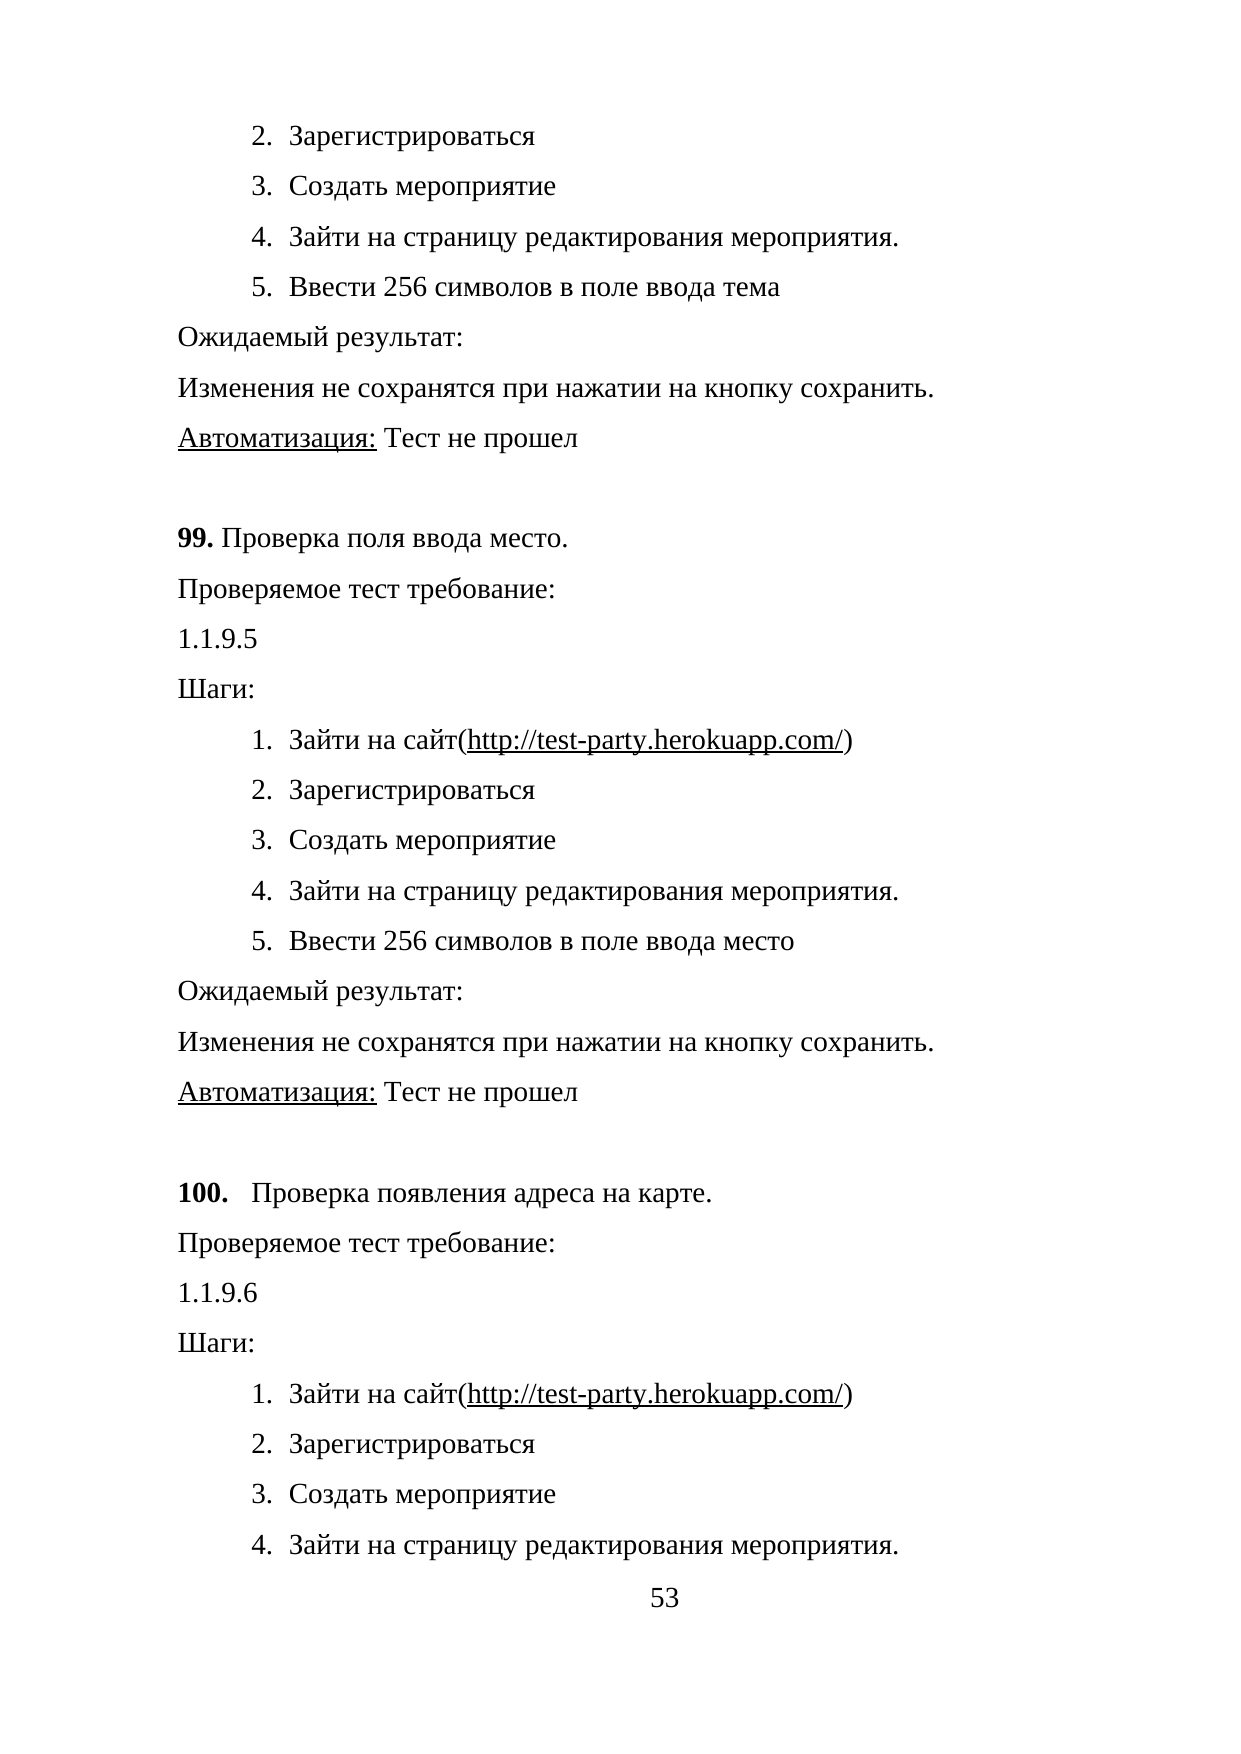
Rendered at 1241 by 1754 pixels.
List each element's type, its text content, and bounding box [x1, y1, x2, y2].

text Автоматизация: Тест не прошел [177, 1074, 1152, 1108]
list Ввести 256 символов в поле ввода место [251, 923, 1152, 957]
text Ожидаемый результат: [177, 973, 1152, 1007]
list Зайти на страницу редактирования мероприятия. [251, 873, 1152, 906]
list Зайти на сайт(http://test-party.herokuapp.com/) [251, 722, 1152, 755]
list Проверка появления адреса на карте. [177, 1175, 1152, 1208]
list Создать мероприятие [251, 1477, 1152, 1510]
list Зайти на страницу редактирования мероприятия. [251, 219, 1152, 252]
text Шаги: [177, 672, 1152, 705]
list Создать мероприятие [251, 822, 1152, 856]
list Зарегистрироваться [251, 772, 1152, 806]
text Автоматизация: Тест не прошел [177, 420, 1152, 453]
list Зарегистрироваться [251, 118, 1152, 152]
text Изменения не сохранятся при нажатии на кнопку сохранить. [177, 1024, 1152, 1057]
text 1.1.9.6 [177, 1275, 1152, 1309]
list Проверка поля ввода место. [177, 521, 1152, 554]
list Ввести 256 символов в поле ввода тема [251, 269, 1152, 303]
list Создать мероприятие [251, 168, 1152, 202]
list Зайти на страницу редактирования мероприятия. [251, 1527, 1152, 1560]
text Изменения не сохранятся при нажатии на кнопку сохранить. [177, 370, 1152, 403]
text Проверяемое тест требование: [177, 571, 1152, 604]
text Проверяемое тест требование: [177, 1225, 1152, 1258]
list Зайти на сайт(http://test-party.herokuapp.com/) [251, 1376, 1152, 1409]
text 1.1.9.5 [177, 621, 1152, 655]
text Ожидаемый результат: [177, 319, 1152, 353]
text Шаги: [177, 1326, 1152, 1359]
list Зарегистрироваться [251, 1426, 1152, 1460]
